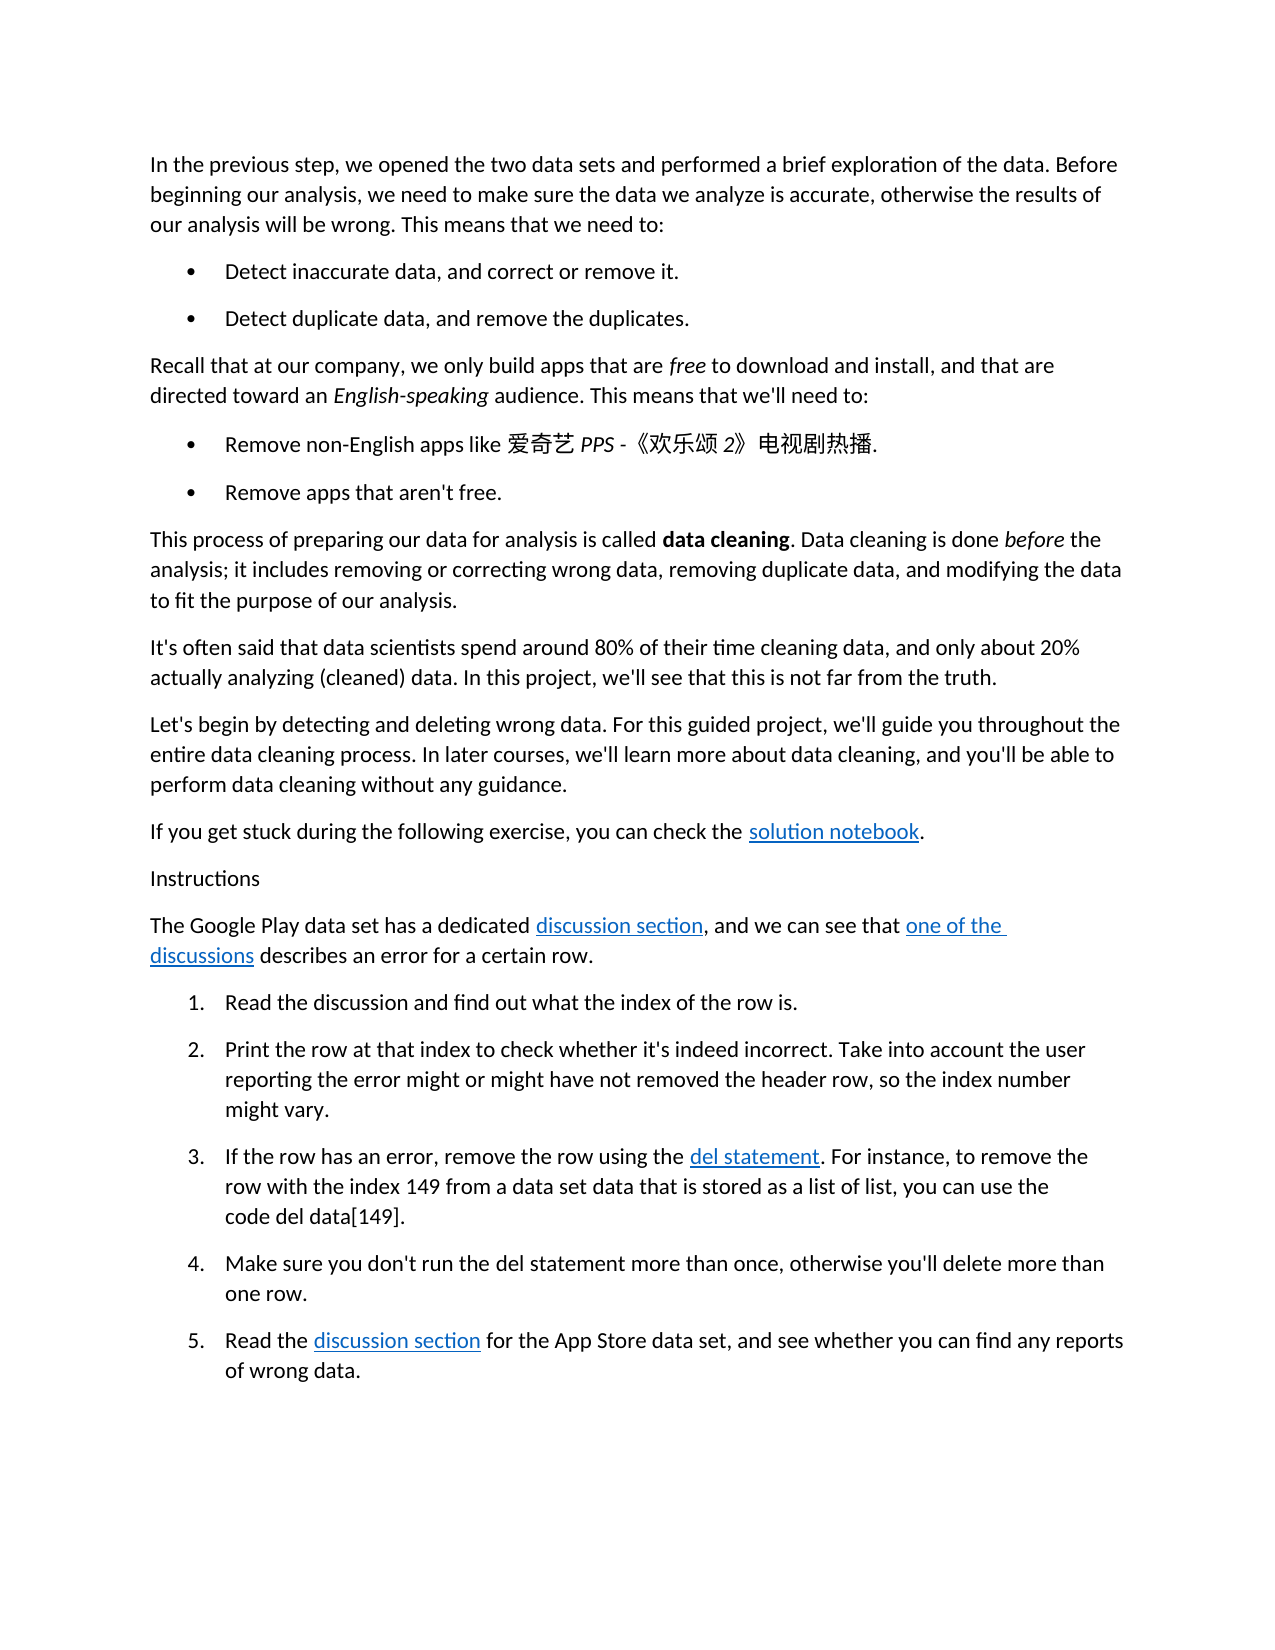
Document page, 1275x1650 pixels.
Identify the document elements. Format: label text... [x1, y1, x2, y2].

list Make sure you don't run the del statement more than once, otherwise you'll delete more than one row. [187, 1249, 1125, 1308]
list Print the row at that index to check whether it's indeed incorrect. Take into account the user reporting the error might or might have not removed the header row, so the index number might vary. [187, 1035, 1125, 1123]
text Instructions [150, 864, 1125, 892]
text It's often said that data scientists spend around 80% of their time cleaning data, and only about 20% actually analyzing (cleaned) data. In this project, we'll see that this is not far from the truth. [150, 633, 1125, 691]
list Detect duplicate data, and remove the duplicates. [187, 304, 1125, 332]
text The Google Play data set has a dedicated discussion section, and we can see that one of the discussions describes an error for a certain row. [150, 911, 1125, 969]
text Recall that at our company, we only build apps that are free to download and install, and that are directed toward an English-speaking audience. This means that we'll need to: [150, 351, 1125, 409]
text In the previous step, we opened the two data sets and performed a brief exploration of the data. Before beginning our analysis, we need to make sure the data we analyze is accurate, otherwise the results of our analysis will be wrong. This means that we need to: [150, 150, 1125, 238]
list Remove apps that aren't free. [187, 478, 1125, 507]
list Read the discussion and find out what the index of the row is. [187, 988, 1125, 1016]
text Let's begin by detecting and deleting wrong data. For this guided project, we'll guide you throughout the entire data cleaning process. In later courses, we'll learn more about data cleaning, and you'll be able to perform data cleaning without any guidance. [150, 710, 1125, 798]
list Detect inaccurate data, and correct or remove it. [187, 257, 1125, 285]
list If the row has an error, remove the row using the del statement. For instance, to remove the row with the index 149 from a data set data that is stored as a list of list, you can use the code del data[149]. [187, 1142, 1125, 1231]
list Read the discussion section for the App Store data set, and see whether you can find any reports of wrong data. [187, 1326, 1125, 1385]
list Remove non-English apps like 爱奇艺PPS -《欢乐颂2》电视剧热播. [187, 428, 1125, 459]
text If you get stuck during the following exercise, you can check the solution notebook. [150, 817, 1125, 845]
text This process of preparing our data for analysis is called data cleaning. Data cleaning is done before the analysis; it includes removing or correcting wrong data, removing duplicate data, and modifying the data to fit the purpose of our analysis. [150, 525, 1125, 614]
